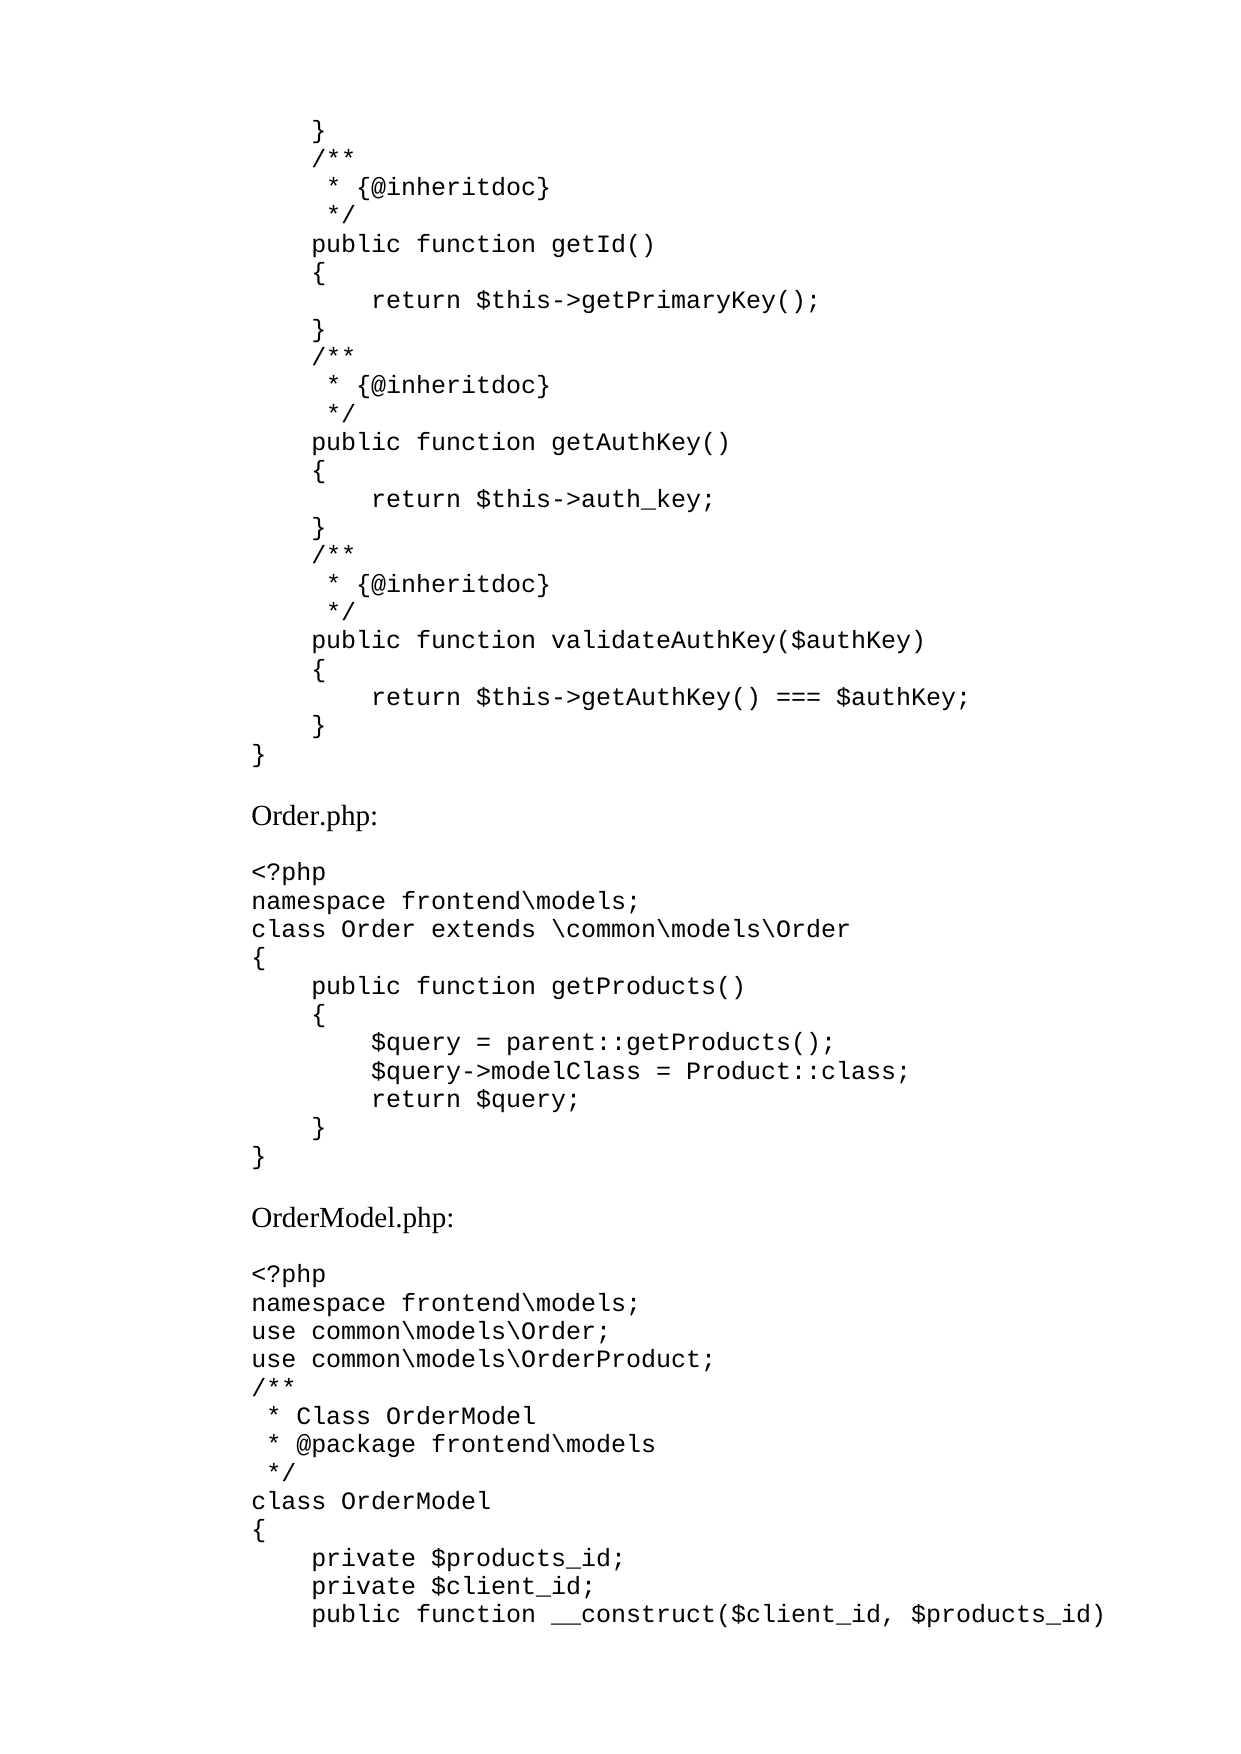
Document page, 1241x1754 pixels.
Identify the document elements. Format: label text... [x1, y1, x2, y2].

text */ [177, 600, 1152, 628]
text * Class OrderModel [177, 1403, 1152, 1432]
text } [177, 118, 1152, 146]
text class OrderModel [177, 1488, 1152, 1517]
text } [177, 713, 1152, 741]
text { [177, 656, 1152, 685]
text { [177, 945, 1152, 973]
text /** [177, 1375, 1152, 1403]
text } [177, 515, 1152, 543]
text private $client_id; [177, 1573, 1152, 1602]
text { [177, 1002, 1152, 1030]
text } [177, 1115, 1152, 1143]
text public function getAuthKey() [177, 430, 1152, 458]
text return $this->auth_key; [177, 486, 1152, 515]
text Order.php: [177, 798, 1152, 832]
text */ [177, 401, 1152, 430]
text return $this->getAuthKey() === $authKey; [177, 685, 1152, 713]
text namespace frontend\models; [177, 1290, 1152, 1318]
text */ [177, 203, 1152, 231]
text private $products_id; [177, 1545, 1152, 1573]
text $query->modelClass = Product::class; [177, 1058, 1152, 1087]
text public function getProducts() [177, 973, 1152, 1002]
text { [177, 1517, 1152, 1545]
text * {@inheritdoc} [177, 571, 1152, 600]
text * {@inheritdoc} [177, 373, 1152, 401]
text /** [177, 345, 1152, 373]
text */ [177, 1460, 1152, 1488]
text class Order extends \common\models\Order [177, 917, 1152, 945]
text * {@inheritdoc} [177, 175, 1152, 203]
text public function getId() [177, 231, 1152, 260]
text } [177, 316, 1152, 345]
text /** [177, 543, 1152, 571]
text namespace frontend\models; [177, 888, 1152, 917]
text * @package frontend\models [177, 1432, 1152, 1460]
text OrderModel.php: [177, 1200, 1152, 1233]
text use common\models\OrderProduct; [177, 1347, 1152, 1375]
text /** [177, 146, 1152, 175]
text return $this->getPrimaryKey(); [177, 288, 1152, 316]
text } [177, 1143, 1152, 1172]
text return $query; [177, 1087, 1152, 1115]
text public function __construct($client_id, $products_id) [177, 1602, 1152, 1630]
text <?php [177, 1262, 1152, 1290]
text } [177, 741, 1152, 770]
text use common\models\Order; [177, 1318, 1152, 1347]
text $query = parent::getProducts(); [177, 1030, 1152, 1058]
text { [177, 260, 1152, 288]
text public function validateAuthKey($authKey) [177, 628, 1152, 656]
text { [177, 458, 1152, 486]
text <?php [177, 860, 1152, 888]
